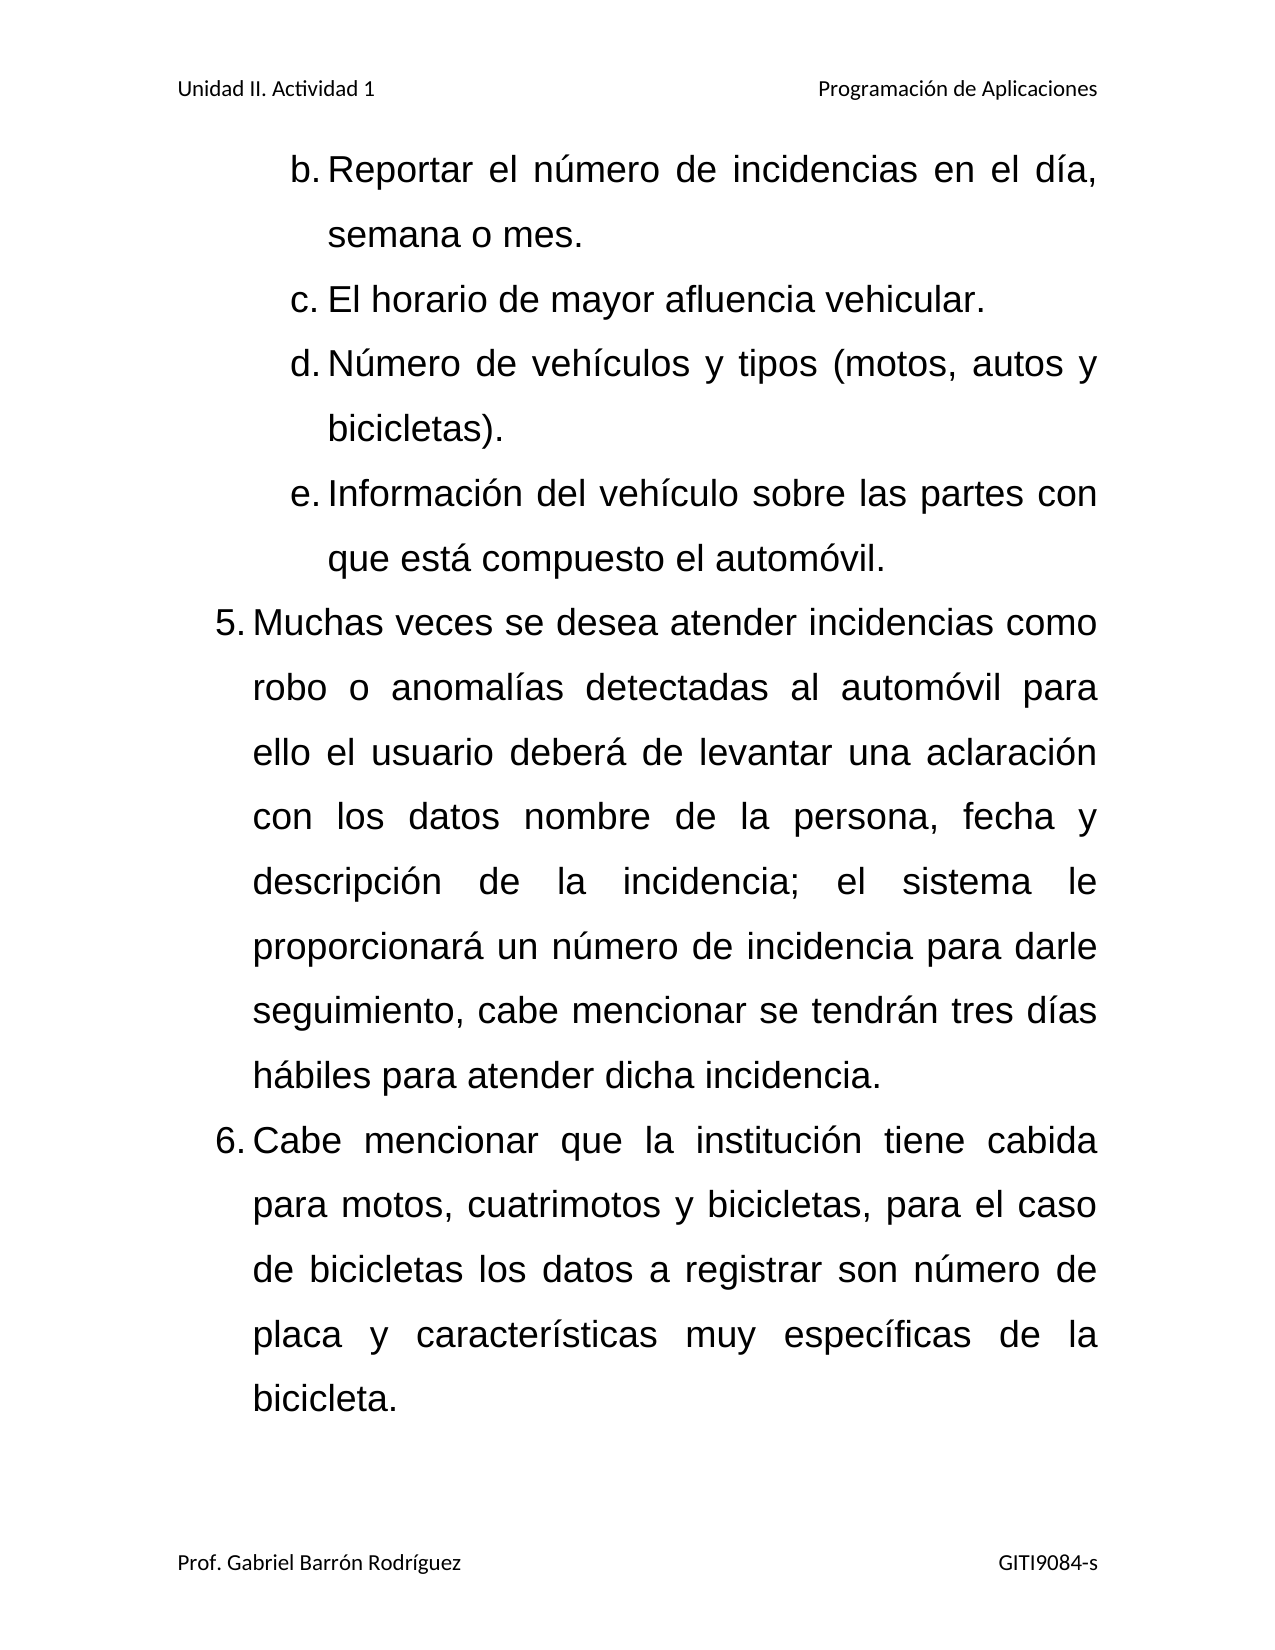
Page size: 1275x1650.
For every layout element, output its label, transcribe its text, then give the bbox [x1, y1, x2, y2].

list Número de vehículos y tipos (motos, autos y bicicletas). [290, 342, 1098, 449]
list El horario de mayor afluencia vehicular. [290, 277, 1098, 320]
list Información del vehículo sobre las partes con que está compuesto el automóvil. [290, 471, 1098, 579]
list Cabe mencionar que la institución tiene cabida para motos, cuatrimotos y bicicletas, para el caso de bicicletas los datos a registrar son número de placa y características muy específicas de la bicicleta. [215, 1118, 1098, 1420]
list Muchas veces se desea atender incidencias como robo o anomalías detectadas al automóvil para ello el usuario deberá de levantar una aclaración con los datos nombre de la persona, fecha y descripción de la incidencia; el sistema le proporcionará un número de incidencia para darle seguimiento, cabe mencionar se tendrán tres días hábiles para atender dicha incidencia. [215, 600, 1098, 1096]
list Reportar el número de incidencias en el día, semana o mes. [290, 148, 1098, 255]
